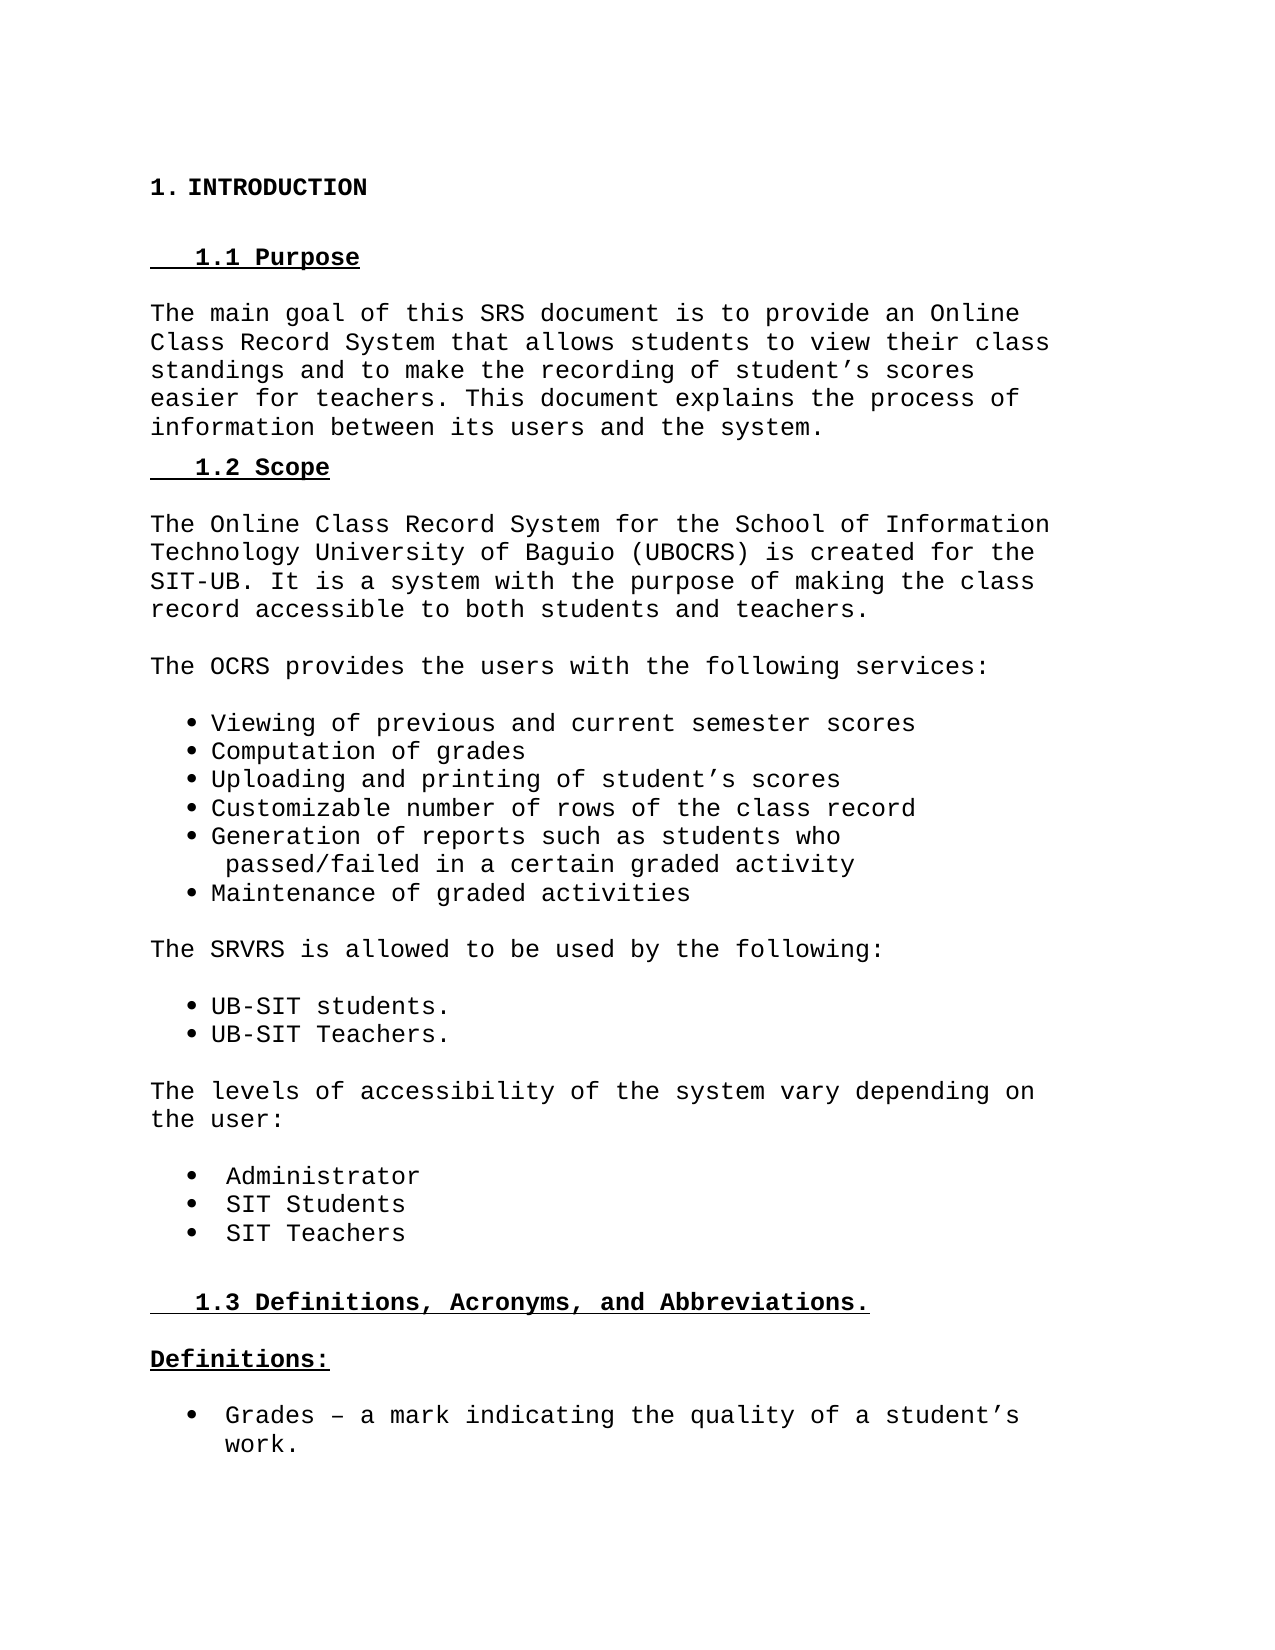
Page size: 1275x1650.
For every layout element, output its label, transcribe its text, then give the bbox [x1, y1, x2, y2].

list SIT Teachers [187, 1220, 1050, 1249]
subtitle INTRODUCTION [150, 175, 1050, 203]
text The levels of accessibility of the system vary depending on the user: [150, 1079, 1050, 1135]
text The Online Class Record System for the School of Information Technology University of Baguio (UBOCRS) is created for the SIT-UB. It is a system with the purpose of making the class record accessible to both students and teachers. [150, 512, 1050, 625]
text The main goal of this SRS document is to provide an Online Class Record System that allows students to view their class standings and to make the recording of student’s scores easier for teachers. This document explains the process of information between its users and the system. [150, 301, 1050, 442]
list Customizable number of rows of the class record [187, 795, 1050, 824]
list Maintenance of graded activities [187, 880, 1050, 909]
list Generation of reports such as students who passed/failed in a certain graded activity [187, 824, 1050, 880]
subtitle 1.1 Purpose [150, 244, 1125, 272]
subtitle 1.2 Scope [150, 455, 1125, 483]
list UB-SIT Teachers. [187, 1022, 1050, 1050]
list Computation of grades [187, 739, 1050, 767]
list Uploading and printing of student’s scores [187, 767, 1050, 795]
text The SRVRS is allowed to be used by the following: [150, 937, 1050, 965]
text Definitions: [150, 1346, 1050, 1374]
list Administrator [187, 1164, 1050, 1192]
list Grades – a mark indicating the quality of a student’s work. [187, 1403, 1050, 1459]
list Viewing of previous and current semester scores [187, 710, 1050, 739]
list UB-SIT students. [187, 994, 1050, 1022]
text The OCRS provides the users with the following services: [150, 654, 1050, 682]
list SIT Students [187, 1192, 1050, 1220]
subtitle 1.3 Definitions, Acronyms, and Abbreviations. [150, 1289, 1125, 1318]
